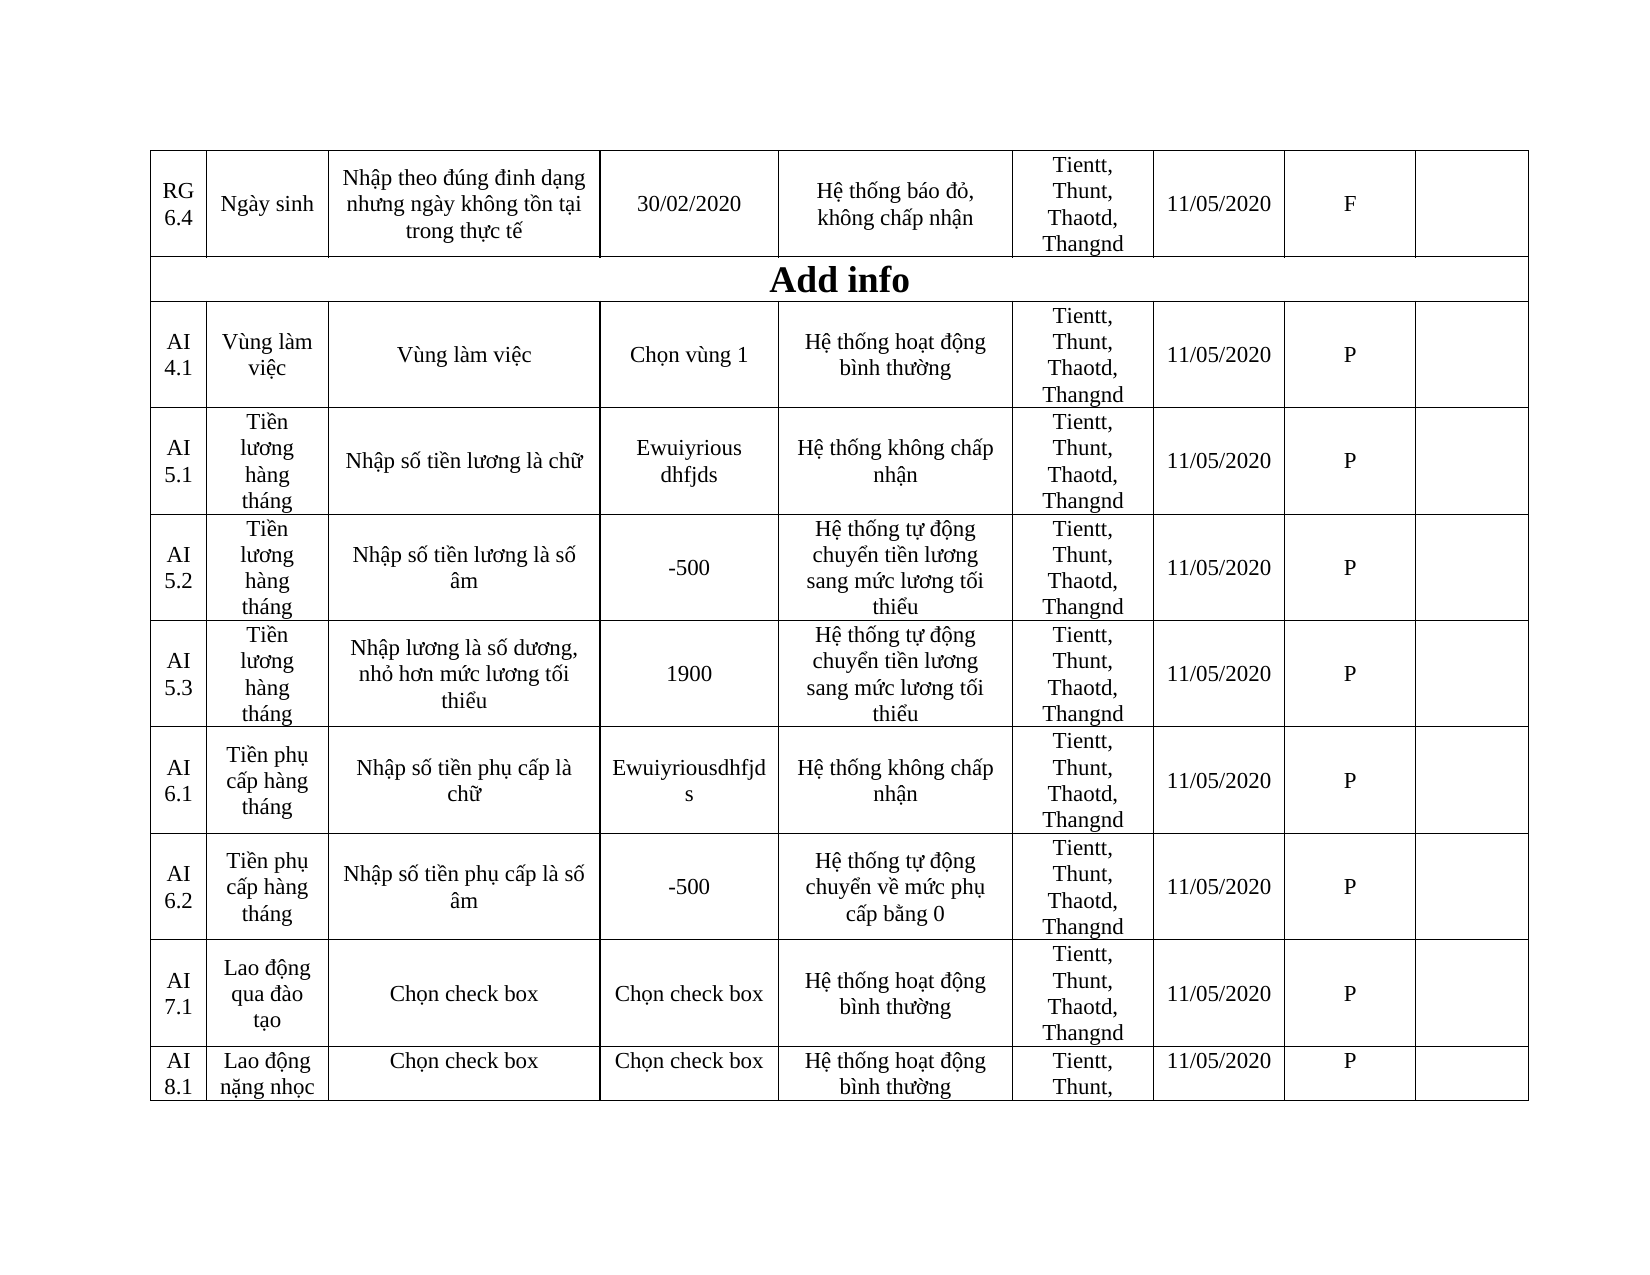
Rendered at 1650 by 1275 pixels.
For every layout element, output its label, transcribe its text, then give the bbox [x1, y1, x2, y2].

table_cell Nhập số tiền phụ cấp là chữ [329, 727, 599, 833]
table_cell [1416, 621, 1528, 726]
table_cell 11/05/2020 [1154, 151, 1284, 256]
table_cell Hệ thống hoạt động bình thường [779, 302, 1012, 407]
table_cell [1416, 151, 1528, 256]
table_cell P [1285, 302, 1415, 407]
table_cell Tientt, Thunt, Thaotd, Thangnd [1013, 621, 1153, 726]
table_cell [1013, 1047, 1153, 1099]
table_cell AI 6.2 [151, 834, 206, 939]
table_cell 1900 [601, 621, 778, 726]
table_cell Tiền phụ cấp hàng tháng [207, 834, 328, 939]
table_cell 11/05/2020 [1154, 515, 1284, 620]
table_cell Chọn check box [329, 1047, 599, 1099]
table_cell P [1285, 940, 1415, 1046]
table_cell Tientt, Thunt, Thaotd, Thangnd [1013, 515, 1153, 620]
table_cell Hệ thống không chấp nhận [779, 408, 1012, 513]
table_cell 11/05/2020 [1154, 834, 1284, 939]
table_cell AI 5.3 [151, 621, 206, 726]
table_cell -500 [601, 515, 778, 620]
table_cell Tientt, Thunt, Thaotd, Thangnd [1013, 940, 1153, 1046]
table_cell AI 5.1 [151, 408, 206, 513]
table_cell 30/02/2020 [601, 151, 778, 256]
table_cell Add info [151, 257, 1528, 301]
table_cell Hệ thống tự động chuyển tiền lương sang mức lương tối thiểu [779, 621, 1012, 726]
table_cell Hệ thống báo đỏ, không chấp nhận [779, 151, 1012, 256]
table_cell [1416, 302, 1528, 407]
table_cell Ewuiyriousdhfjds [601, 727, 778, 833]
table_cell Ngày sinh [207, 151, 328, 256]
table_cell AI 8.1 [151, 1047, 206, 1099]
table_cell P [1285, 621, 1415, 726]
table_cell P [1285, 515, 1415, 620]
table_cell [779, 1047, 1012, 1099]
table_cell Tientt, Thunt, Thaotd, Thangnd [1013, 408, 1153, 513]
table_cell P [1285, 727, 1415, 833]
table_cell Chọn check box [601, 1047, 778, 1099]
table_cell Nhập lương là số dương, nhỏ hơn mức lương tối thiểu [329, 621, 599, 726]
table_cell Nhập số tiền lương là chữ [329, 408, 599, 513]
table_cell Chọn vùng 1 [601, 302, 778, 407]
table_cell Hệ thống tự động chuyển về mức phụ cấp bằng 0 [779, 834, 1012, 939]
table_cell Tiền lương hàng tháng [207, 621, 328, 726]
table_cell F [1285, 151, 1415, 256]
table_cell AI 6.1 [151, 727, 206, 833]
table_cell Tientt, Thunt, Thaotd, Thangnd [1013, 834, 1153, 939]
table_cell RG 6.4 [151, 151, 206, 256]
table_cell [1013, 151, 1153, 256]
table_cell Tientt, Thunt, Thaotd, Thangnd [1013, 302, 1153, 407]
table_cell Vùng làm việc [329, 302, 599, 407]
table_cell Hệ thống không chấp nhận [779, 727, 1012, 833]
table_cell [1416, 1047, 1528, 1099]
table_cell AI 5.2 [151, 515, 206, 620]
table_cell AI 7.1 [151, 940, 206, 1046]
table_cell [1416, 940, 1528, 1046]
table_cell Hệ thống hoạt động bình thường [779, 940, 1012, 1046]
table_cell Tientt, Thunt, Thaotd, Thangnd [1013, 727, 1153, 833]
table_cell [1416, 727, 1528, 833]
table_cell P [1285, 1047, 1415, 1099]
table_cell Nhập theo đúng đinh dạng nhưng ngày không tồn tại trong thực tế [329, 151, 599, 256]
table_cell [1416, 834, 1528, 939]
table_cell Hệ thống tự động chuyển tiền lương sang mức lương tối thiểu [779, 515, 1012, 620]
table_cell 11/05/2020 [1154, 727, 1284, 833]
table_cell 11/05/2020 [1154, 940, 1284, 1046]
table_cell Ewuiyriousdhfjds [601, 408, 778, 513]
table_cell Lao động qua đào tạo [207, 940, 328, 1046]
table_cell 11/05/2020 [1154, 1047, 1284, 1099]
table_cell Chọn check box [329, 940, 599, 1046]
table_cell Lao động nặng nhọc [207, 1047, 328, 1099]
table_cell Tiền phụ cấp hàng tháng [207, 727, 328, 833]
table_cell P [1285, 408, 1415, 513]
table_cell Tiền lương hàng tháng [207, 515, 328, 620]
table_cell P [1285, 834, 1415, 939]
table_cell 11/05/2020 [1154, 302, 1284, 407]
table_cell Nhập số tiền lương là số âm [329, 515, 599, 620]
table_cell Nhập số tiền phụ cấp là số âm [329, 834, 599, 939]
table_cell AI4.1 [151, 302, 206, 407]
table_cell -500 [601, 834, 778, 939]
table_cell [1416, 408, 1528, 513]
table_cell Vùng làm việc [207, 302, 328, 407]
table_cell 11/05/2020 [1154, 408, 1284, 513]
table_cell Tiền lương hàng tháng [207, 408, 328, 513]
table_cell [1416, 515, 1528, 620]
table_cell Chọn check box [601, 940, 778, 1046]
table_cell 11/05/2020 [1154, 621, 1284, 726]
